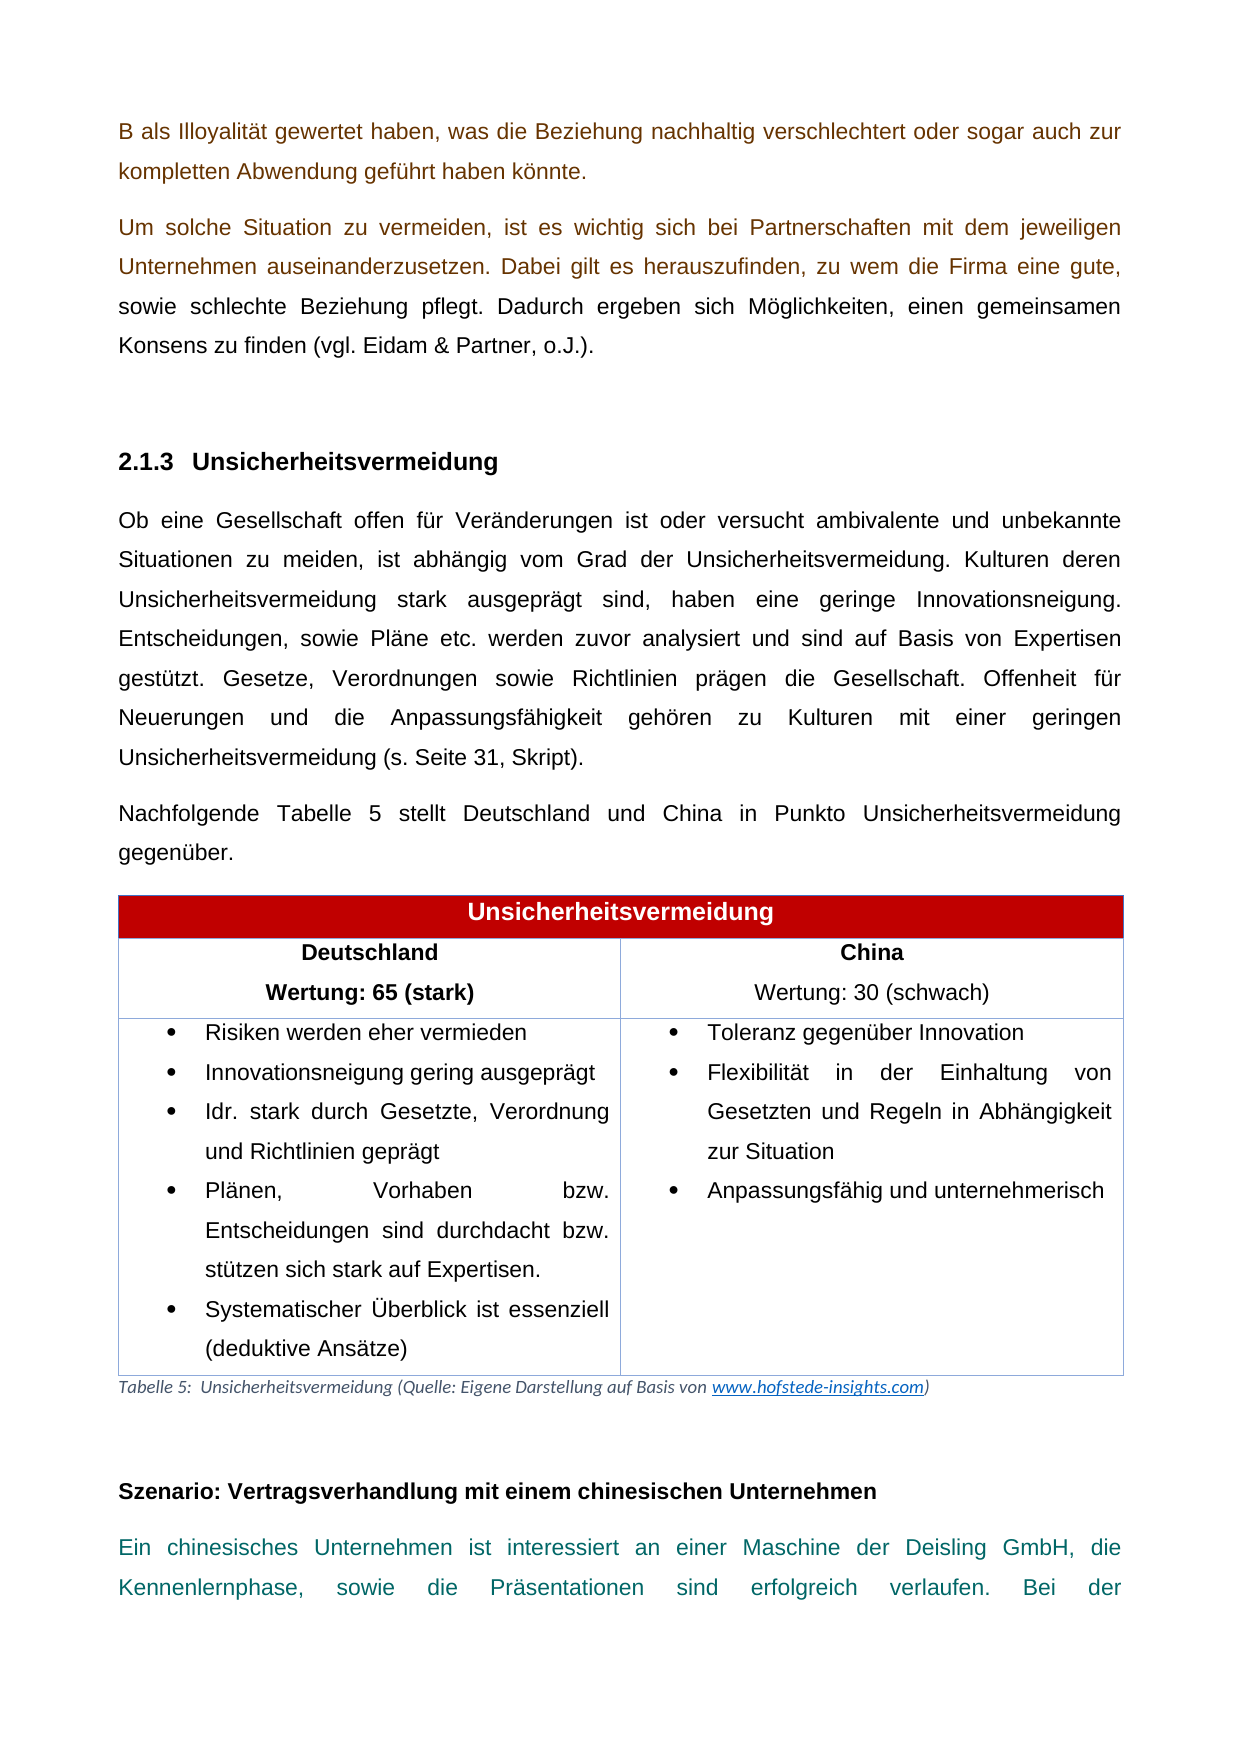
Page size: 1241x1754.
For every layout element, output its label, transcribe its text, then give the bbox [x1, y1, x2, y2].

table_cell Risiken werden eher vermieden Innovationsneigung gering ausgeprägt Idr. stark durch Gesetzte, Verordnung und Richtlinien geprägt Plänen, Vorhaben bzw. Entscheidungen sind durchdacht bzw. stützen sich stark auf Expertisen. Systematischer Überblick ist essenziell (deduktive Ansätze) [119, 1019, 620, 1375]
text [118, 118, 1122, 184]
table_cell Deutschland Wertung: 65 (stark) [119, 939, 620, 1018]
text 2.1.3 Unsicherheitsvermeidung [118, 447, 1122, 476]
text Szenario: Vertragsverhandlung mit einem chinesischen Unternehmen [118, 1478, 1122, 1504]
table_cell Toleranz gegenüber Innovation Flexibilität in der Einhaltung von Gesetzten und Regeln in Abhängigkeit zur Situation Anpassungsfähig und unternehmerisch [621, 1019, 1123, 1375]
table_header Unsicherheitsvermeidung [119, 896, 1123, 938]
text Nachfolgende Tabelle 5 stellt Deutschland und China in Punkto Unsicherheitsvermeidung gegenüber. [118, 800, 1122, 866]
text Ob eine Gesellschaft offen für Veränderungen ist oder versucht ambivalente und unbekannte Situationen zu meiden, ist abhängig vom Grad der Unsicherheitsvermeidung. Kulturen deren Unsicherheitsvermeidung stark ausgeprägt sind, haben eine geringe Innovationsneigung. Entscheidungen, sowie Pläne etc. werden zuvor analysiert und sind auf Basis von Expertisen gestützt. Gesetze, Verordnungen sowie Richtlinien prägen die Gesellschaft. Offenheit für Neuerungen und die Anpassungsfähigkeit gehören zu Kulturen mit einer geringen Unsicherheitsvermeidung (s. Seite 31, Skript). [118, 507, 1122, 770]
text Tabelle 5: Unsicherheitsvermeidung (Quelle: Eigene Darstellung auf Basis von www.hofstede-insights.com) [118, 1376, 1122, 1399]
table_cell China Wertung: 30 (schwach) [621, 939, 1123, 1018]
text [118, 1534, 1122, 1600]
text Um solche Situation zu vermeiden, ist es wichtig sich bei Partnerschaften mit dem jeweiligen Unternehmen auseinanderzusetzen. Dabei gilt es herauszufinden, zu wem die Firma eine gute, sowie schlechte Beziehung pflegt. Dadurch ergeben sich Möglichkeiten, einen gemeinsamen Konsens zu finden (vgl. Eidam & Partner, o.J.). [118, 214, 1122, 358]
